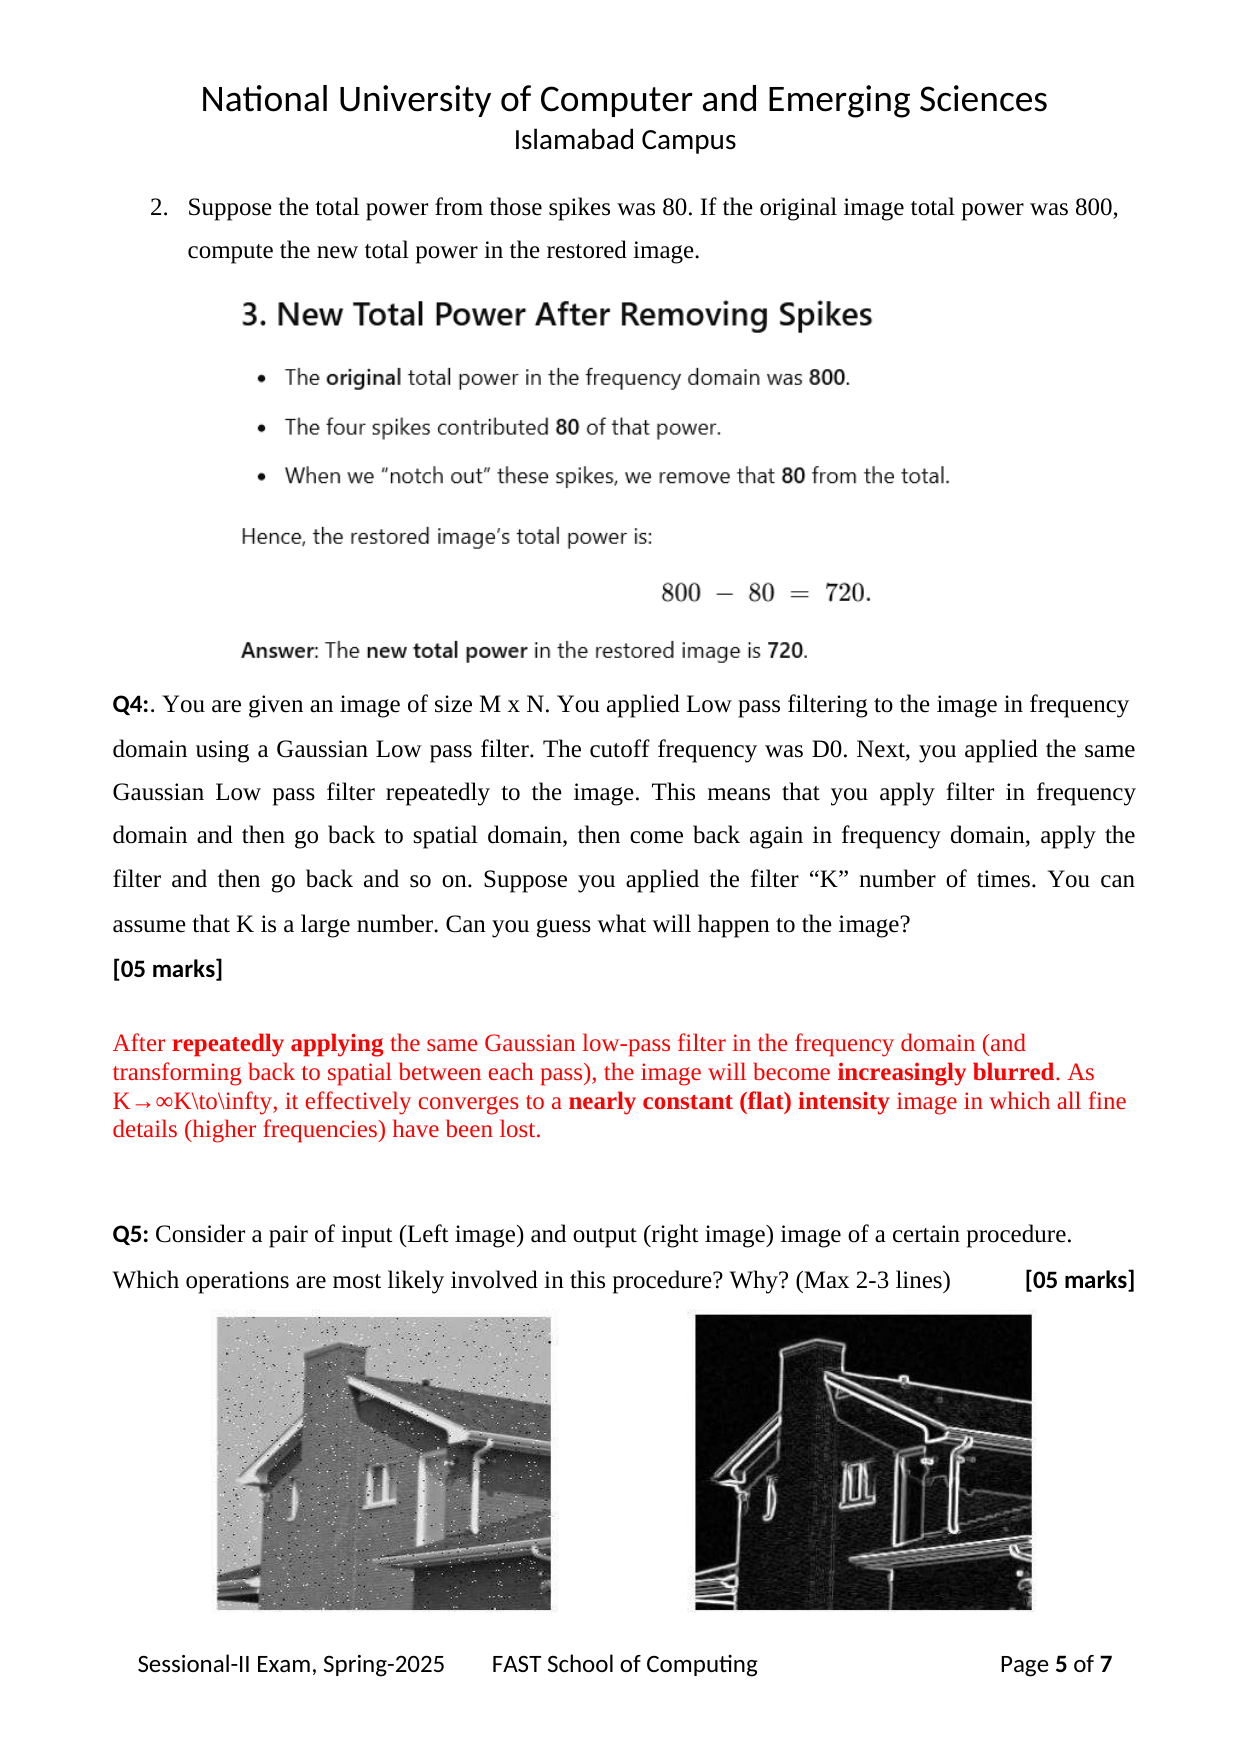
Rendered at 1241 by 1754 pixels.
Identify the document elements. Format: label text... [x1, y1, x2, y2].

picture [212, 727, 1038, 1107]
list Suppose the total power from those spikes was 80. If the original image total power was 800, compute the new total power in the restored image. [150, 625, 1137, 697]
text Q4:. You are given an image of size M x N. You applied Low pass filtering to the image in frequency [112, 1121, 1137, 1152]
text domain using a Gaussian Low pass filter. The cutoff frequency was D0. Next, you applied the same Gaussian Low pass filter repeatedly to the image. This means that you apply filter in frequency domain and then go back to spatial domain, then come back again in frequency domain, apply the filter and then go back and so on. Suppose you applied the filter “K” number of times. You can assume that K is a large number. Can you guess what will happen to the image? [05 marks] [112, 1167, 1137, 1417]
picture [112, 192, 1138, 568]
text After notching, you inverse DFT and get the restored image. [112, 582, 1137, 611]
text After repeatedly applying the same Gaussian low-pass filter in the frequency domain (and transforming back to spatial between each pass), the image will become increasingly blurred. As K→∞K\to\infty, it effectively converges to a nearly constant (flat) intensity image in which all fine details (higher frequencies) have been lost. [112, 1461, 1137, 1576]
